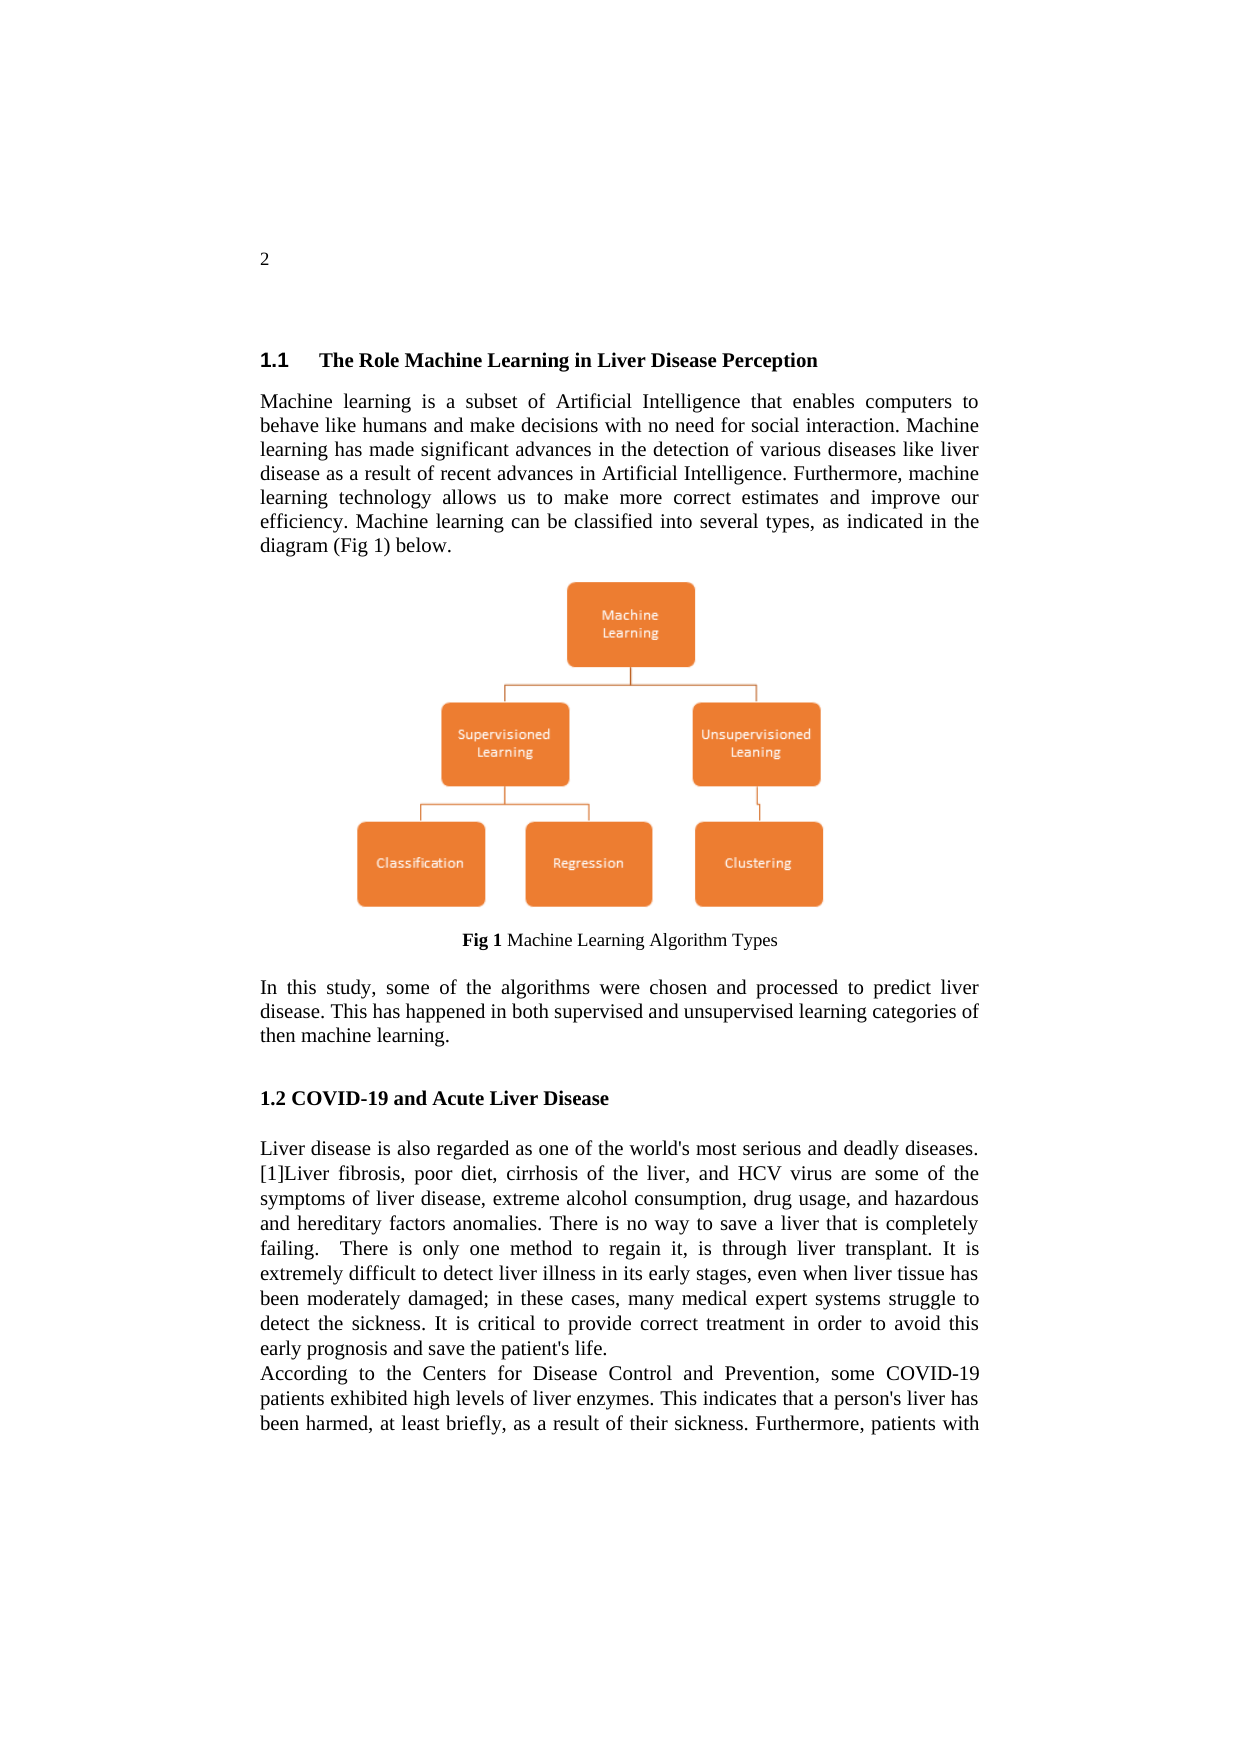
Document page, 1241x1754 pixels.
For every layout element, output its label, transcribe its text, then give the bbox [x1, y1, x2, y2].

text Fig 1 Machine Learning Algorithm Types [260, 929, 980, 951]
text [260, 1359, 980, 1434]
text Machine learning is a subset of Artificial Intelligence that enables computers to behave like humans and make decisions with no need for social interaction. Machine learning has made significant advances in the detection of various diseases like liver disease as a result of recent advances in Artificial Intelligence. Furthermore, machine learning technology allows us to make more correct estimates and improve our efficiency. Machine learning can be classified into several types, as indicated in the diagram (Fig 1) below. [260, 389, 980, 557]
text Liver disease is also regarded as one of the world's most serious and deadly diseases. [1]Liver fibrosis, poor diet, cirrhosis of the liver, and HCV virus are some of the symptoms of liver disease, extreme alcohol consumption, drug usage, and hazardous and hereditary factors anomalies. There is no way to save a liver that is completely failing. There is only one method to regain it, is through liver transplant. It is extremely difficult to detect liver illness in its early stages, even when liver tissue has been moderately damaged; in these cases, many medical expert systems struggle to detect the sickness. It is critical to provide correct treatment in order to avoid this early prognosis and save the patient's life. [260, 1134, 980, 1359]
picture [259, 581, 918, 908]
subtitle 1.2 COVID-19 and Acute Liver Disease [260, 1084, 980, 1109]
text In this study, some of the algorithms were chosen and processed to predict liver disease. This has happened in both supervised and unsupervised learning categories of then machine learning. [260, 975, 980, 1047]
list The Role Machine Learning in Liver Disease Perception [260, 348, 980, 372]
